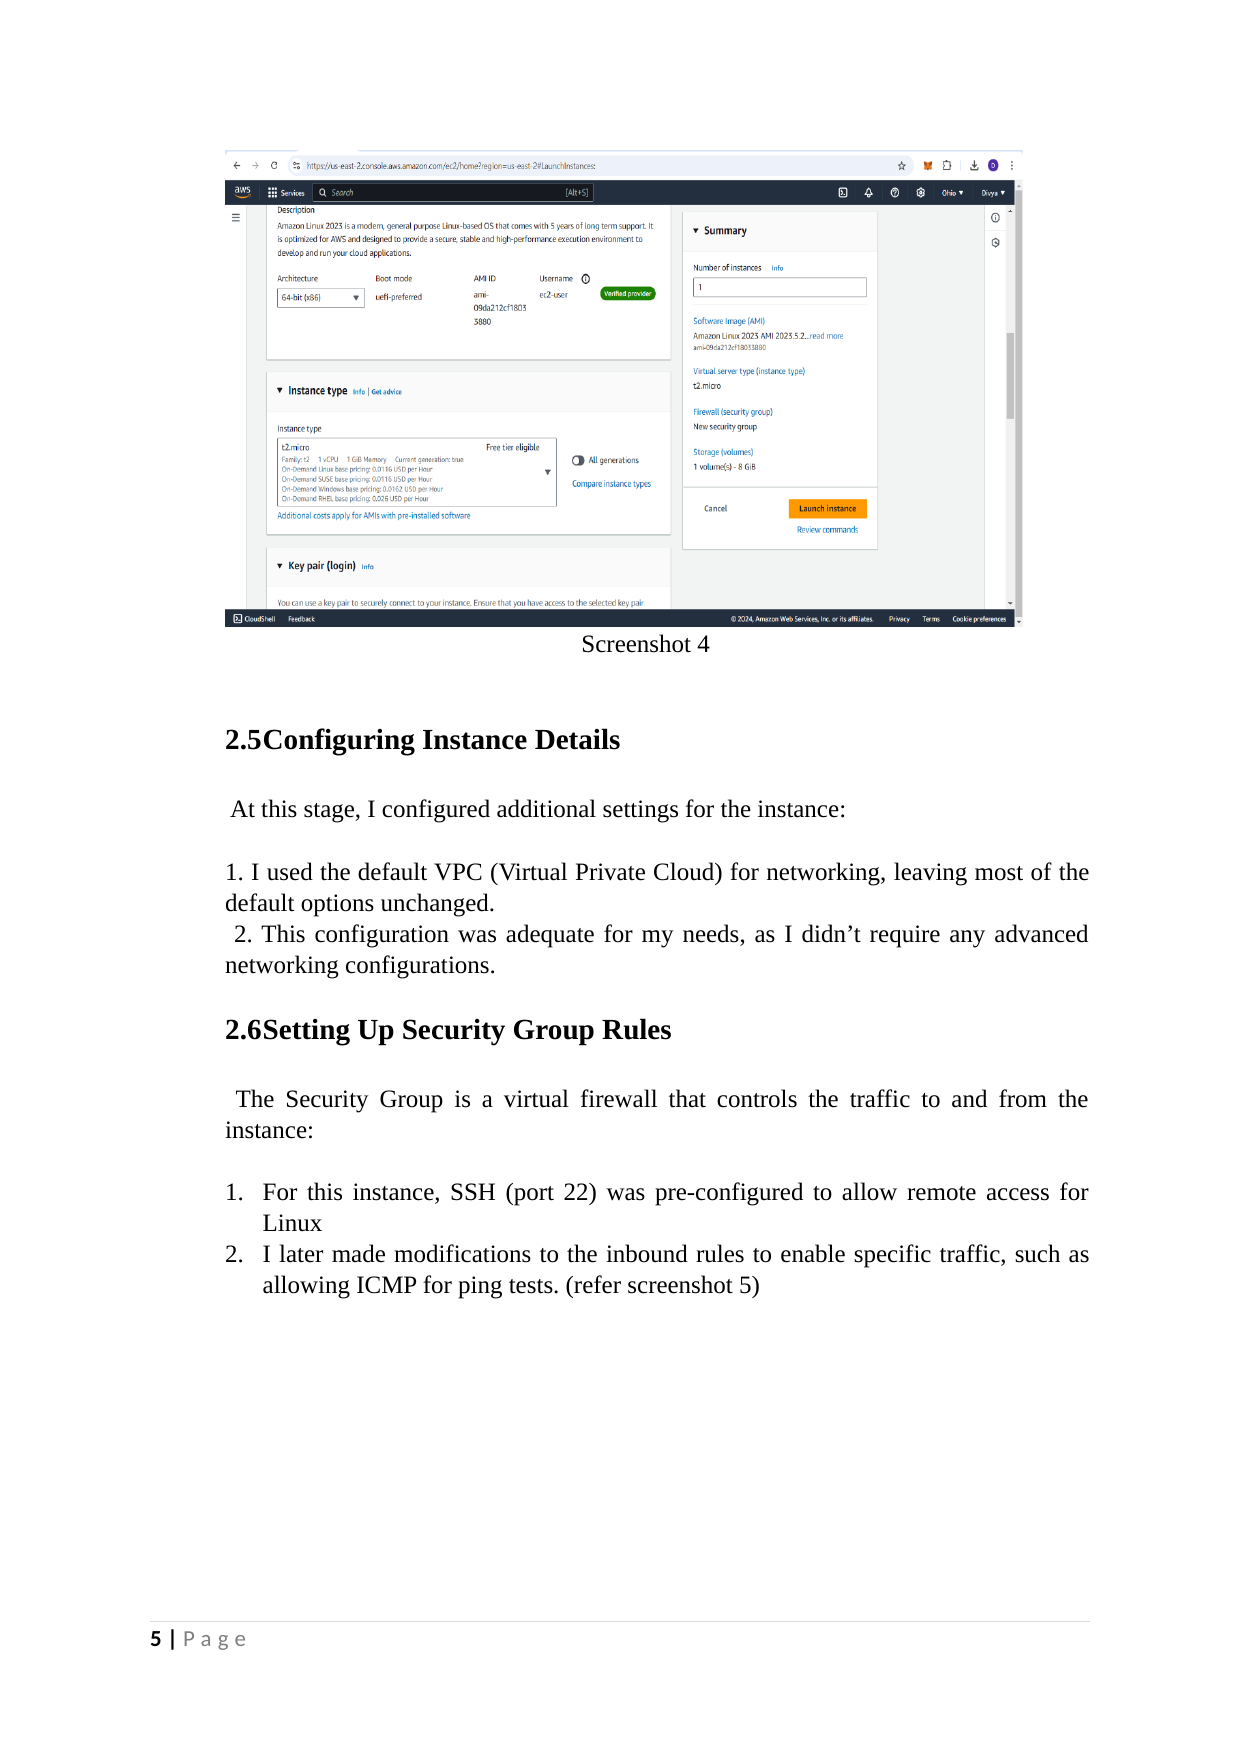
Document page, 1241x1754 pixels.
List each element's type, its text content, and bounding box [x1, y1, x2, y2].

list I later made modifications to the inbound rules to enable specific traffic, such as allowing ICMP for ping tests. (refer screenshot 5) [225, 1239, 1090, 1299]
list Configuring Instance Details [225, 722, 1090, 756]
list 1. I used the default VPC (Virtual Private Cloud) for networking, leaving most of the default options unchanged. [225, 857, 1090, 916]
list For this instance, SSH (port 22) was pre-configured to allow remote access for Linux [225, 1177, 1090, 1237]
list Setting Up Security Group Rules [225, 1012, 1090, 1045]
list At this stage, I configured additional settings for the instance: [225, 794, 1090, 823]
picture [225, 150, 1023, 627]
list Screenshot 4 [225, 629, 1090, 658]
list 2. This configuration was adequate for my needs, as I didn’t require any advanced networking configurations. [225, 919, 1090, 978]
list The Security Group is a virtual firewall that controls the traffic to and from the instance: [225, 1084, 1090, 1144]
